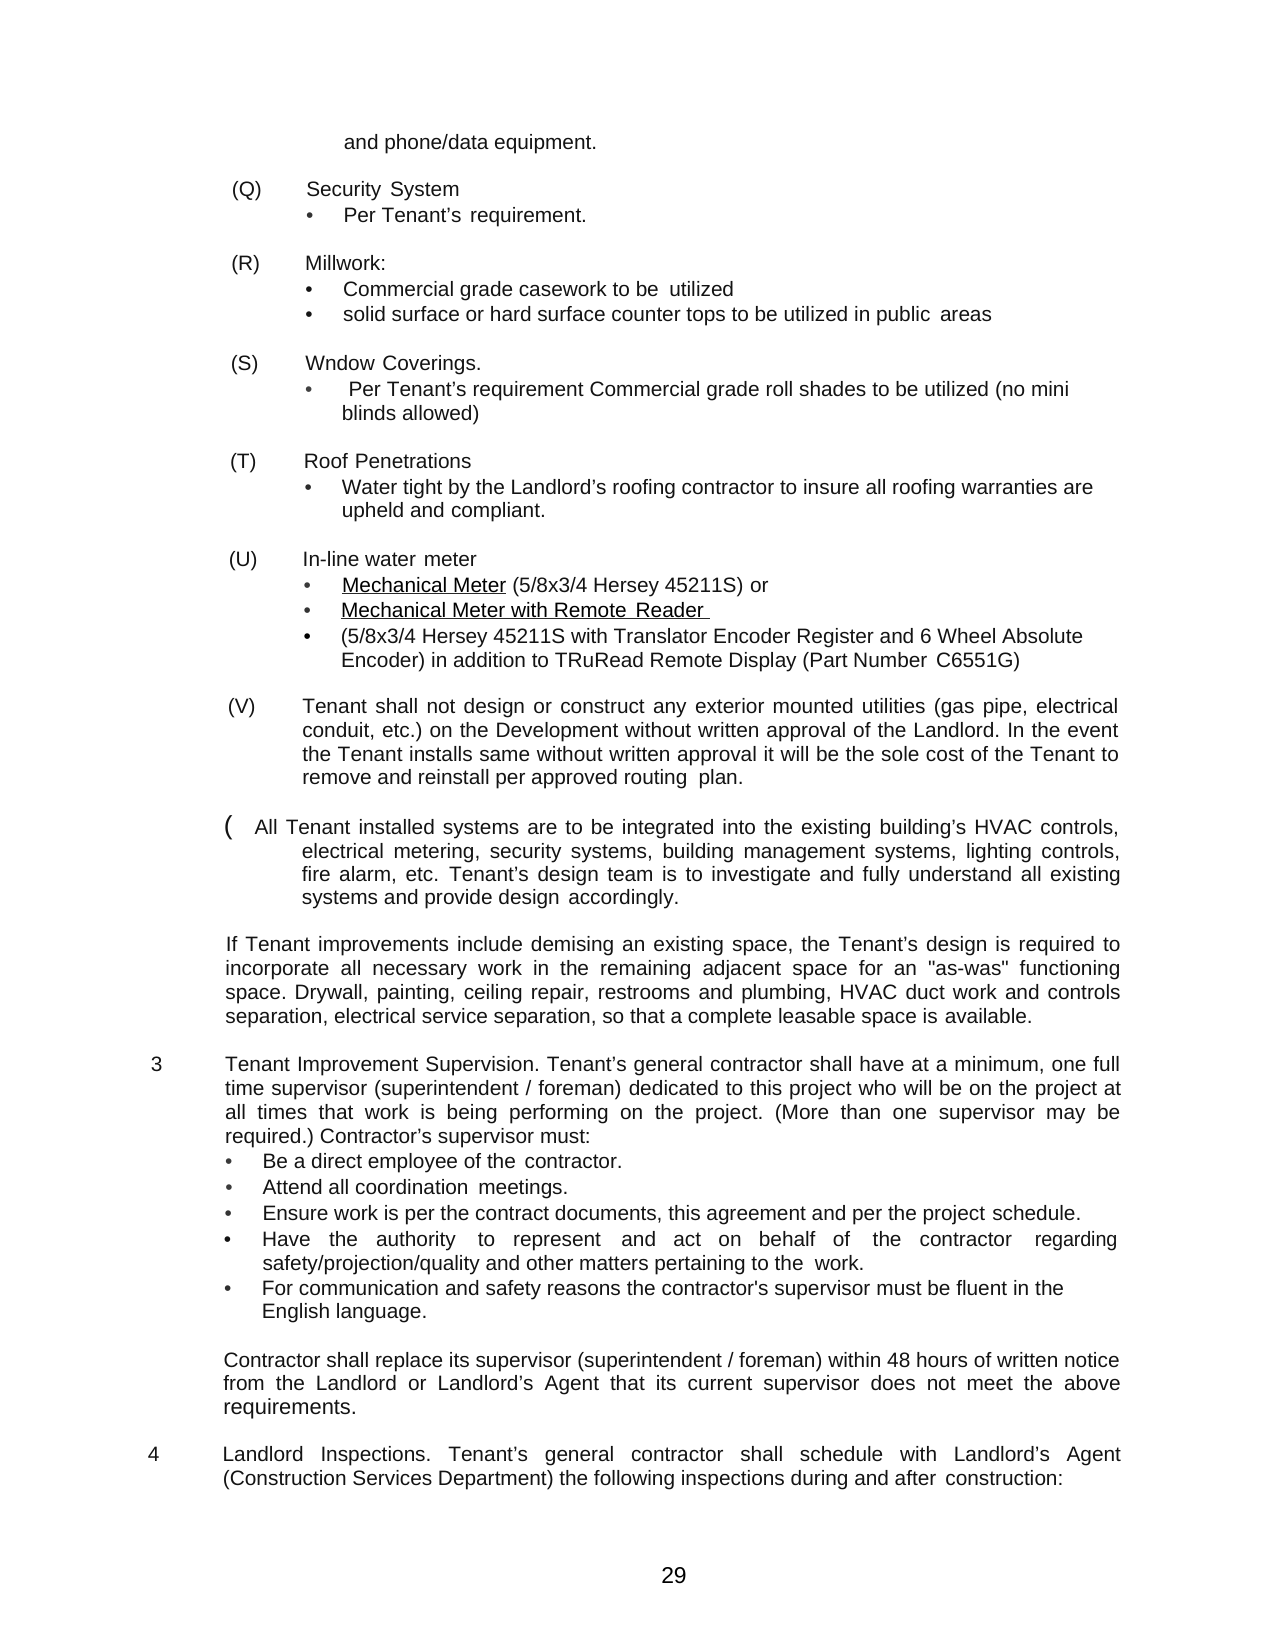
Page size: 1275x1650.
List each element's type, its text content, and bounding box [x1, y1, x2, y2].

list Landlord Inspections. Tenant’s general contractor shall schedule with Landlord’s Agent (Construction Services Department) the following inspections during and after construction: [148, 1442, 1122, 1490]
list Be a direct employee of the contractor. [225, 1149, 1142, 1173]
list Millwork: [231, 251, 1142, 275]
list Mechanical Meter with Remote Reader [303, 597, 1142, 621]
text ( All Tenant installed systems are to be integrated into the existing building’s HVAC controls, electrical metering, security systems, building management systems, lighting controls, fire alarm, etc. Tenant’s design team is to investigate and fully understand all existing systems and provide design accordingly. [221, 812, 1121, 908]
list Have the authority to represent and act on behalf of the contractor regarding safety/projection/quality and other matters pertaining to the work. [224, 1226, 1120, 1274]
list Per Tenant’s requirement Commercial grade roll shades to be utilized (no mini blinds allowed) [305, 376, 1119, 424]
text Contractor shall replace its supervisor (superintendent / foreman) within 48 hours of written notice from the Landlord or Landlord’s Agent that its current supervisor does not meet the above requirements. [223, 1349, 1122, 1419]
list Per Tenant’s requirement. [306, 202, 1142, 226]
list For communication and safety reasons the contractor's supervisor must be fluent in the English language. [224, 1276, 1121, 1323]
list Tenant shall not design or construct any exterior mounted utilities (gas pipe, electrical conduit, etc.) on the Development without written approval of the Landlord. In the event the Tenant installs same without written approval it will be the sole cost of the Tenant to remove and reinstall per approved routing plan. [228, 695, 1120, 789]
list Commercial grade casework to be utilized [305, 276, 1142, 300]
list Attend all coordination meetings. [225, 1175, 1142, 1199]
text and phone/data equipment. [344, 129, 1142, 153]
text If Tenant improvements include demising an existing space, the Tenant’s design is required to incorporate all necessary work in the remaining adjacent space for an "as-was" functioning space. Drywall, painting, ceiling repair, restrooms and plumbing, HVAC duct work and controls separation, electrical service separation, so that a complete leasable space is available. [225, 932, 1121, 1028]
list Security System [232, 177, 1142, 201]
list Tenant Improvement Supervision. Tenant’s general contractor shall have at a minimum, one full time supervisor (superintendent / foreman) dedicated to this project who will be on the project at all times that work is being performing on the project. (More than one supervisor may be required.) Contractor’s supervisor must: [151, 1052, 1121, 1148]
list Ensure work is per the contract documents, this agreement and per the project schedule. [224, 1201, 1142, 1225]
list In-line water meter [228, 547, 1142, 571]
list Water tight by the Landlord’s roofing contractor to insure all roofing warranties are upheld and compliant. [304, 475, 1120, 522]
list Wndow Coverings. [231, 350, 1142, 374]
list Mechanical Meter (5/8x3/4 Hersey 45211S) or [303, 572, 1142, 596]
list (5/8x3/4 Hersey 45211S with Translator Encoder Register and 6 Wheel Absolute Encoder) in addition to TRuRead Remote Display (Part Number C6551G) [303, 623, 1119, 671]
list solid surface or hard surface counter tops to be utilized in public areas [305, 302, 1142, 326]
list Roof Penetrations [230, 449, 1142, 473]
